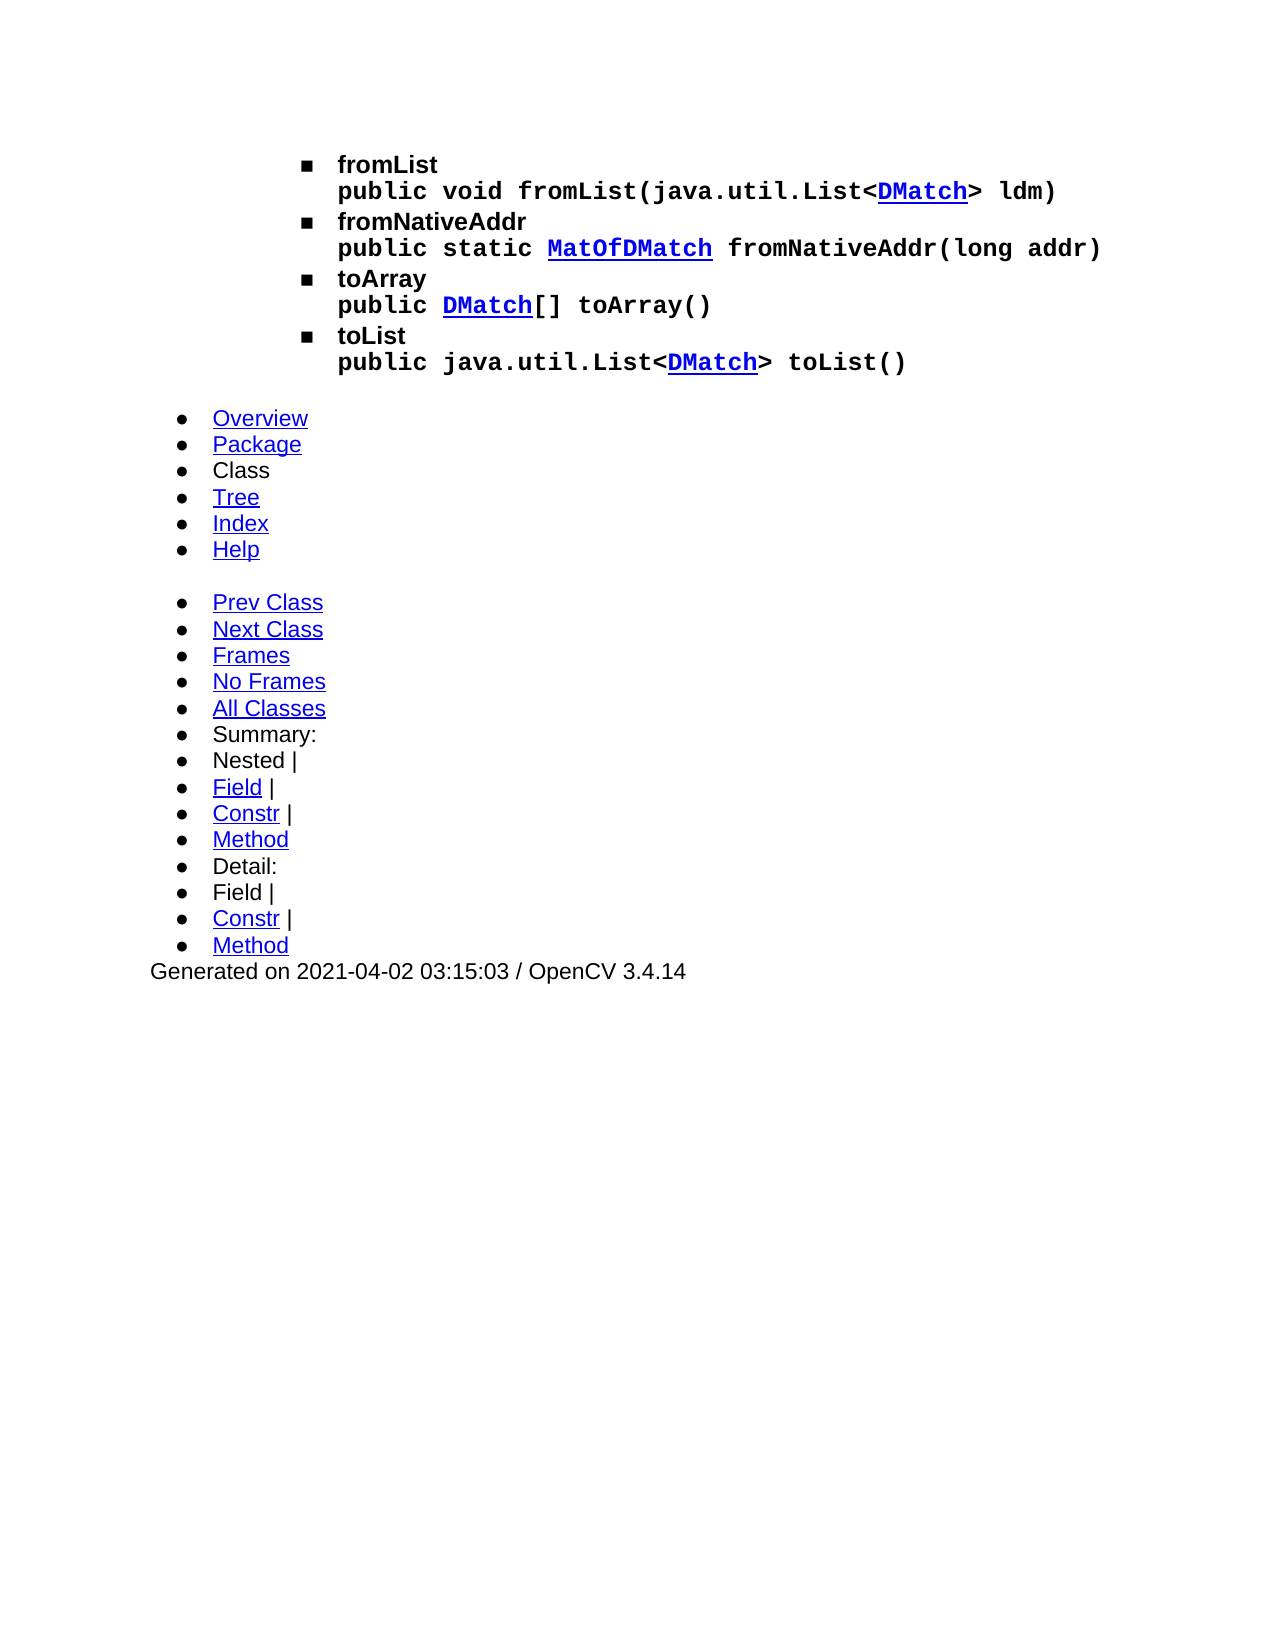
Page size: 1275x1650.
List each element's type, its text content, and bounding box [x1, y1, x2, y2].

list Overview [175, 405, 1125, 431]
list Tree [175, 484, 1125, 510]
text Generated on 2021-04-02 03:15:03 / OpenCV 3.4.14 [150, 958, 1125, 984]
subtitle fromList public void fromList(java.util.List<DMatch> ldm) [300, 150, 1125, 207]
list Method [175, 932, 1125, 958]
subtitle toList public java.util.List<DMatch> toList() [300, 321, 1125, 378]
list Detail: [175, 853, 1125, 879]
list Summary: [175, 721, 1125, 747]
list Prev Class [175, 589, 1125, 616]
list Constr | [175, 800, 1125, 826]
list All Classes [175, 694, 1125, 721]
list Package [175, 431, 1125, 457]
list Method [175, 826, 1125, 853]
list Field | [175, 879, 1125, 905]
list Field | [175, 774, 1125, 800]
list Help [175, 536, 1125, 563]
list Nested | [175, 747, 1125, 774]
list Index [175, 510, 1125, 536]
subtitle toArray public DMatch[] toArray() [300, 264, 1125, 321]
subtitle fromNativeAddr public static MatOfDMatch fromNativeAddr(long addr) [300, 207, 1125, 264]
list Frames [175, 642, 1125, 668]
list Next Class [175, 616, 1125, 642]
list Constr | [175, 905, 1125, 932]
list No Frames [175, 668, 1125, 694]
list Class [175, 457, 1125, 484]
